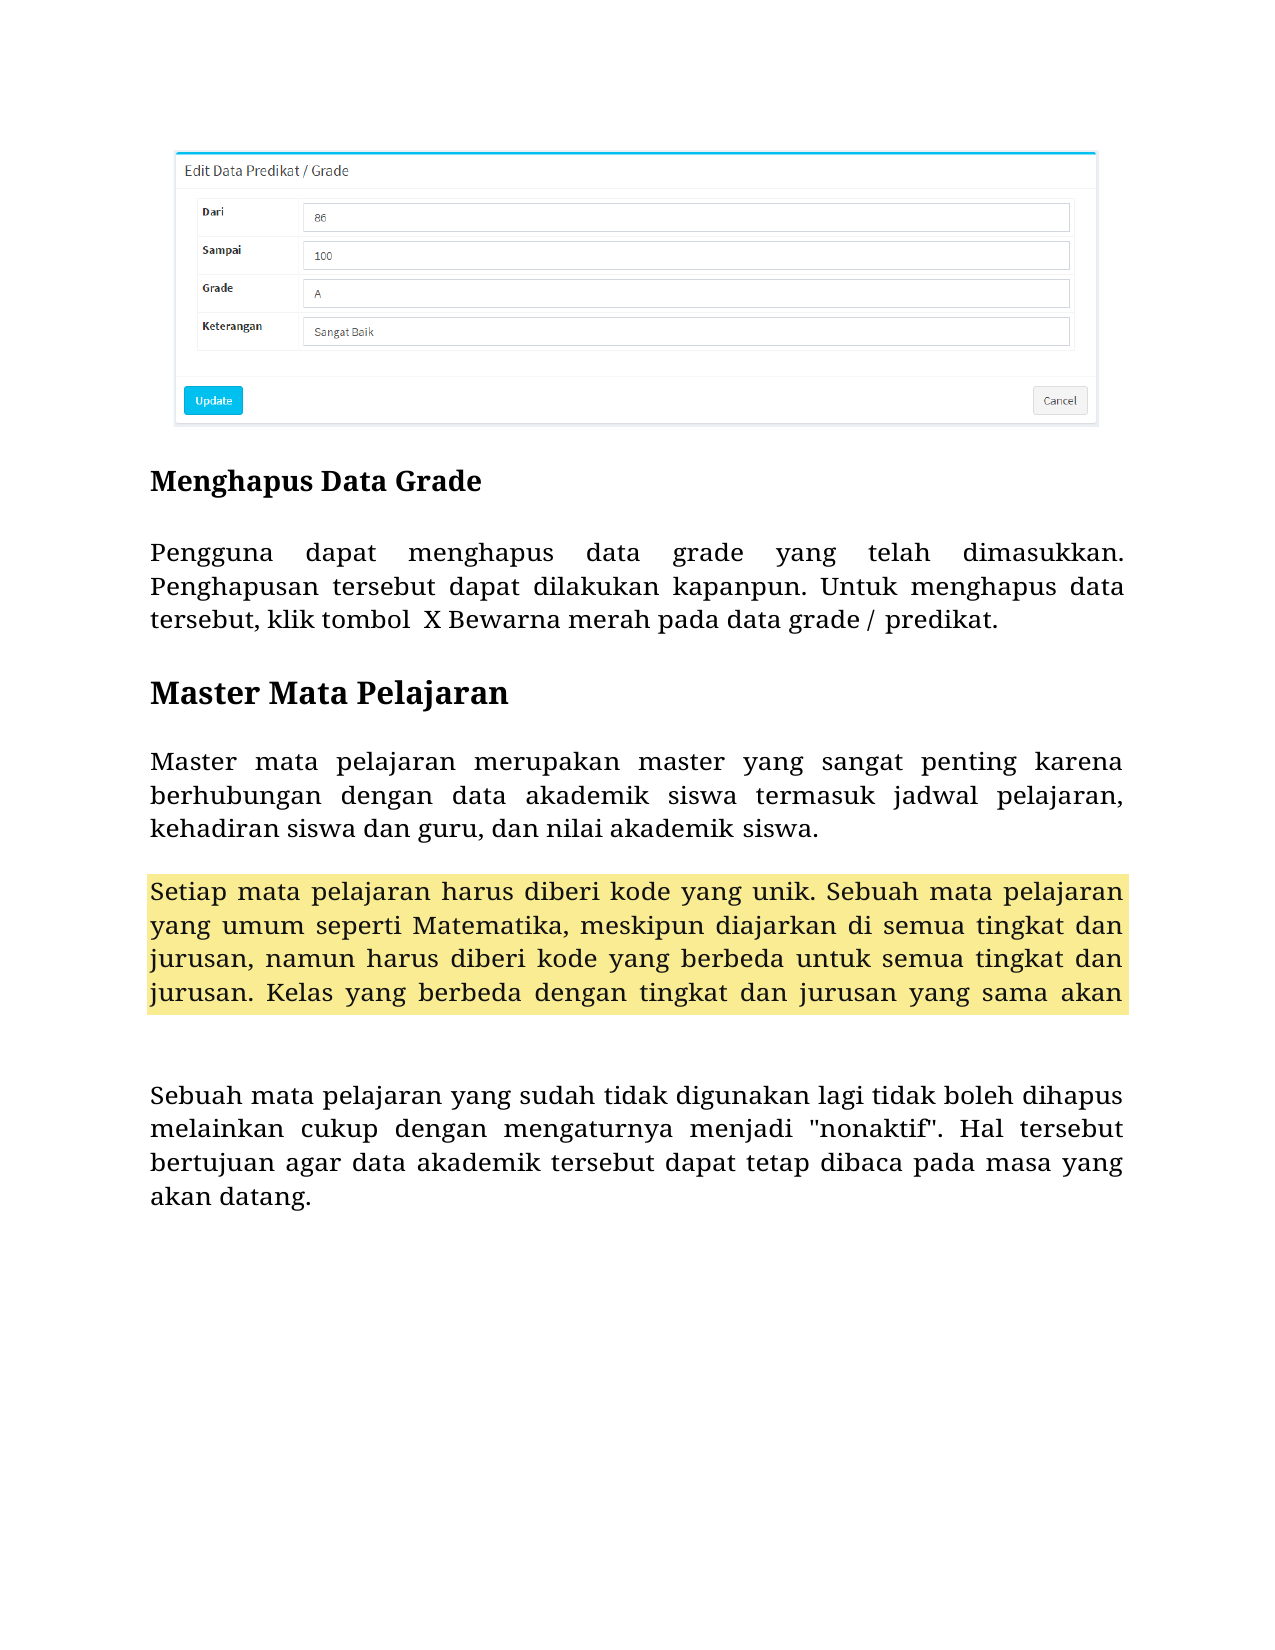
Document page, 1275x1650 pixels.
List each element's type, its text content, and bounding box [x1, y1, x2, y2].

subtitle Menghapus Data Grade [150, 461, 1148, 499]
text Master mata pelajaran merupakan master yang sangat penting karena berhubungan dengan data akademik siswa termasuk jadwal pelajaran, kehadiran siswa dan guru, dan nilai akademik siswa. [150, 745, 1125, 845]
text Sebuah mata pelajaran yang sudah tidak digunakan lagi tidak boleh dihapus melainkan cukup dengan mengaturnya menjadi "nonaktif". Hal tersebut bertujuan agar data akademik tersebut dapat tetap dibaca pada masa yang akan datang. [150, 1079, 1125, 1212]
text Pengguna dapat menghapus data grade yang telah dimasukkan. Penghapusan tersebut dapat dilakukan kapanpun. Untuk menghapus data tersebut, klik tombol X Bewarna merah pada data grade / predikat. [150, 536, 1126, 636]
picture [173, 150, 1100, 427]
subtitle Master Mata Pelajaran [150, 671, 1148, 714]
